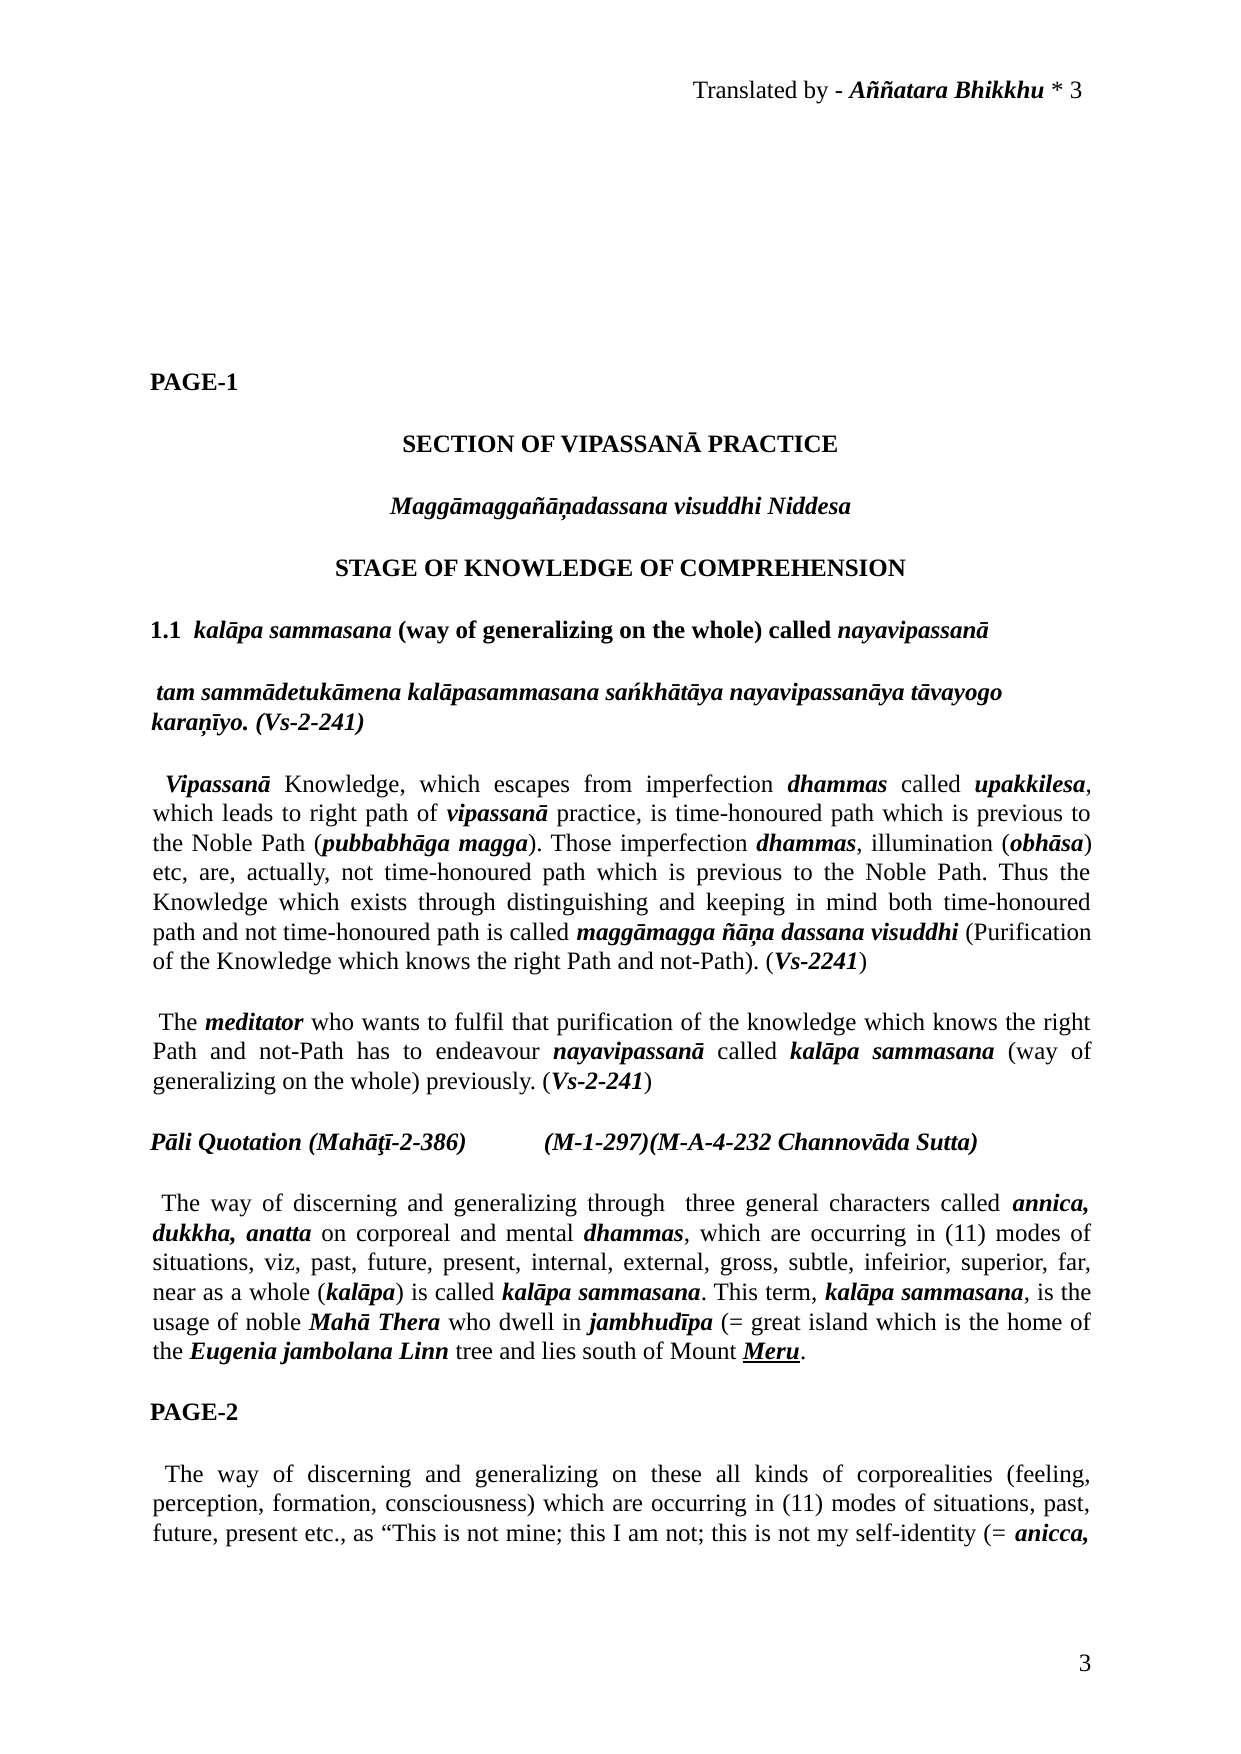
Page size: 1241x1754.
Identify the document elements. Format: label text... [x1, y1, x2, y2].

subtitle tam sammādetukāmena kalāpasammasana sańkhātāya nayavipassanāya tāvayogo karaņīyo. (Vs-2-241) [150, 677, 1091, 736]
text Vipassanā Knowledge, which escapes from imperfection dhammas called upakkilesa, which leads to right path of vipassanā practice, is time-honoured path which is previous to the Noble Path (pubbabhāga magga). Those imperfection dhammas, illumination (obhāsa) etc, are, actually, not time-honoured path which is previous to the Noble Path. Thus the Knowledge which exists through distinguishing and keeping in mind both time-honoured path and not time-honoured path is called maggāmagga ñāņa dassana visuddhi (Purification of the Knowledge which knows the right Path and not-Path). (Vs-2241) [151, 769, 1092, 975]
text The way of discerning and generalizing through three general characters called annica, dukkha, anatta on corporeal and mental dhammas, which are occurring in (11) modes of situations, viz, past, future, present, internal, external, gross, subtle, infeirior, superior, far, near as a whole (kalāpa) is called kalāpa sammasana. This term, kalāpa sammasana, is the usage of noble Mahā Thera who dwell in jambhudīpa (= great island which is the home of the Eugenia jambolana Linn tree and lies south of Mount Meru. [151, 1188, 1092, 1365]
text SECTION OF VIPASSANĀ PRACTICE [150, 429, 1091, 458]
text PAGE-1 [150, 367, 1092, 396]
text 1.1 kalāpa sammasana (way of generalizing on the whole) called nayavipassanā [150, 616, 1092, 644]
text Maggāmaggañāņadassana visuddhi Niddesa [150, 491, 1091, 520]
subtitle STAGE OF KNOWLEDGE OF COMPREHENSION [150, 553, 1091, 582]
text The meditator who wants to fulfil that purification of the knowledge which knows the right Path and not-Path has to endeavour nayavipassanā called kalāpa sammasana (way of generalizing on the whole) previously. (Vs-2-241) [151, 1007, 1092, 1095]
subtitle Pāli Quotation (Mahāţī-2-386) (M-1-297)(M-A-4-232 Channovāda Sutta) [150, 1127, 1091, 1155]
subtitle PAGE-2 [150, 1397, 1092, 1426]
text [151, 1459, 1092, 1547]
